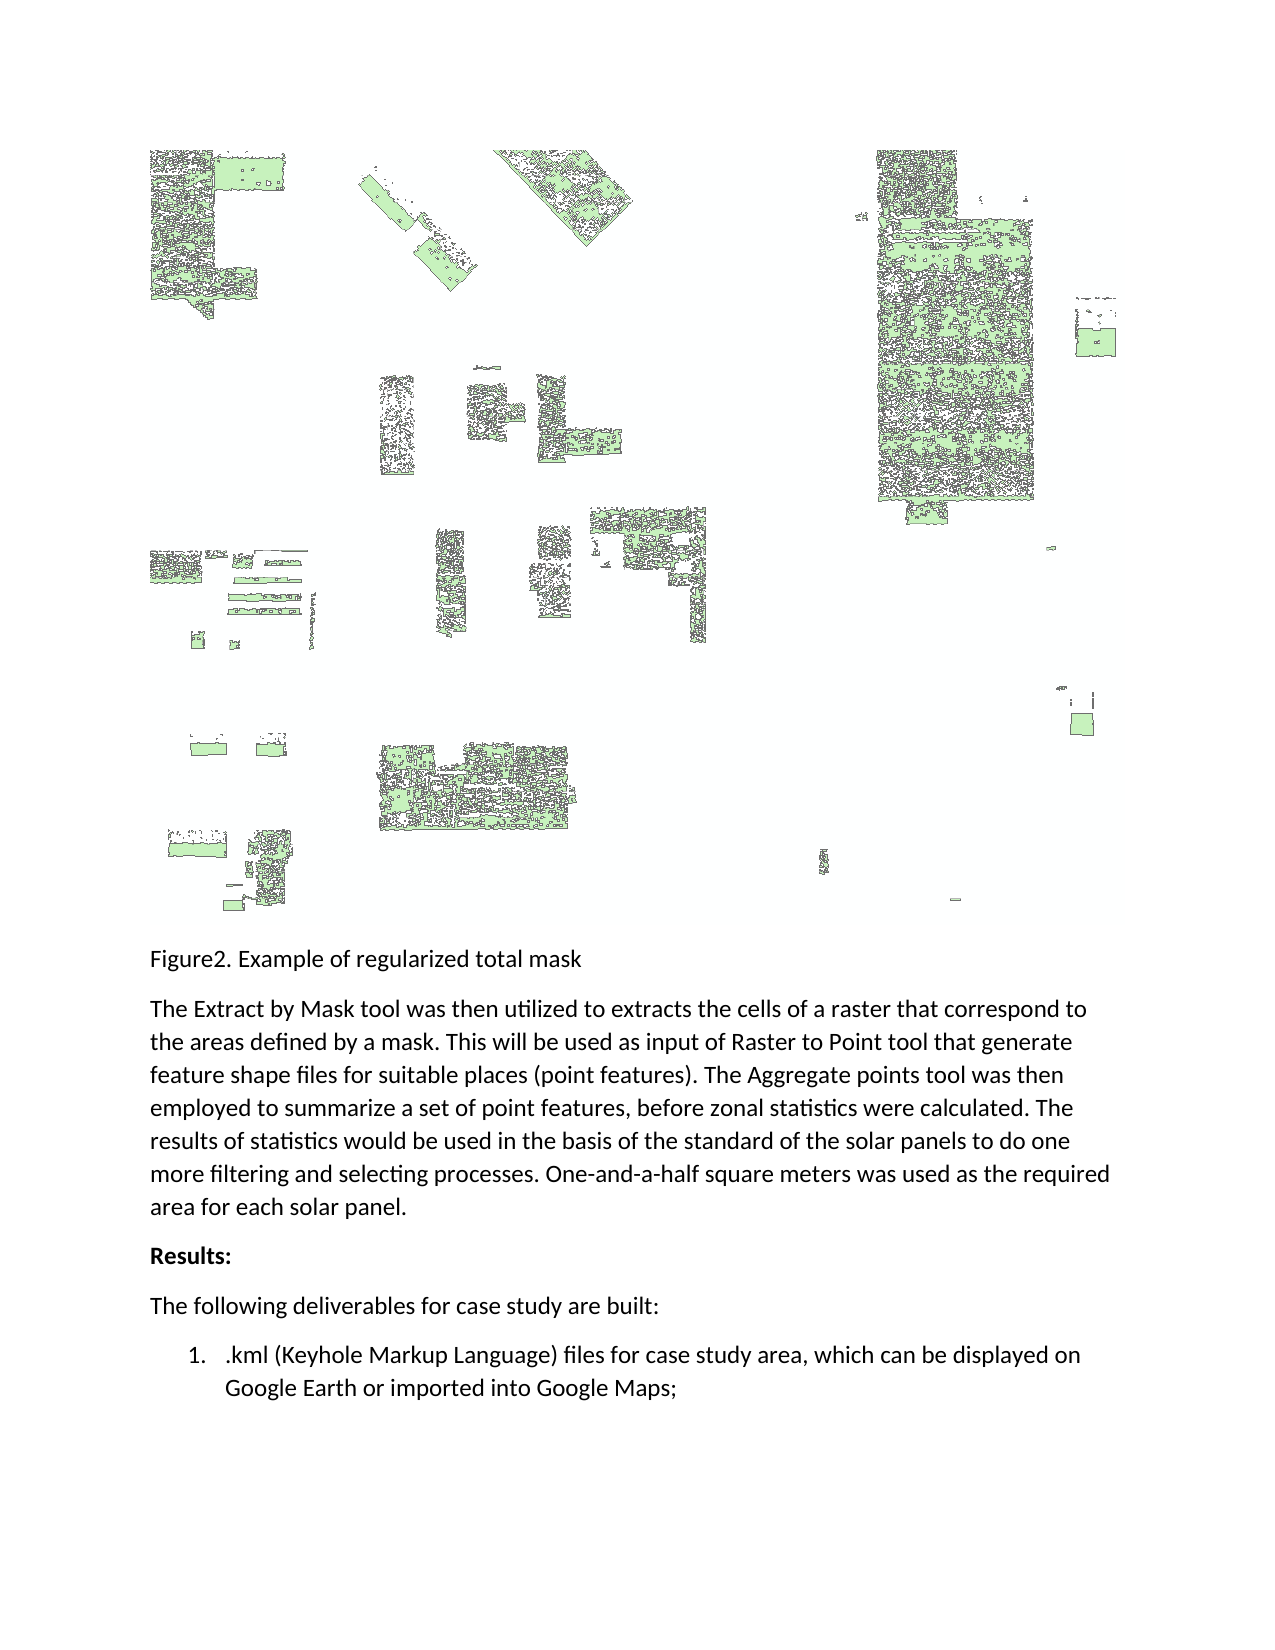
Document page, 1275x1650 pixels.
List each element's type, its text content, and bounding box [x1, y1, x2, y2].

text The Extract by Mask tool was then utilized to extracts the cells of a raster that correspond to the areas defined by a mask. This will be used as input of Raster to Point tool that generate feature shape files for suitable places (point features). The Aggregate points tool was then employed to summarize a set of point features, before zonal statistics were calculated. The results of statistics would be used in the basis of the standard of the solar panels to do one more filtering and selecting processes. One-and-a-half square meters was used as the required area for each solar panel. [150, 993, 1125, 1221]
list .kml (Keyhole Markup Language) files for case study area, which can be displayed on Google Earth or imported into Google Maps; [187, 1339, 1125, 1403]
picture [150, 150, 1125, 925]
text Results: [150, 1240, 1125, 1271]
text The following deliverables for case study are built: [150, 1290, 1125, 1320]
text Figure2. Example of regularized total mask [150, 943, 1125, 974]
